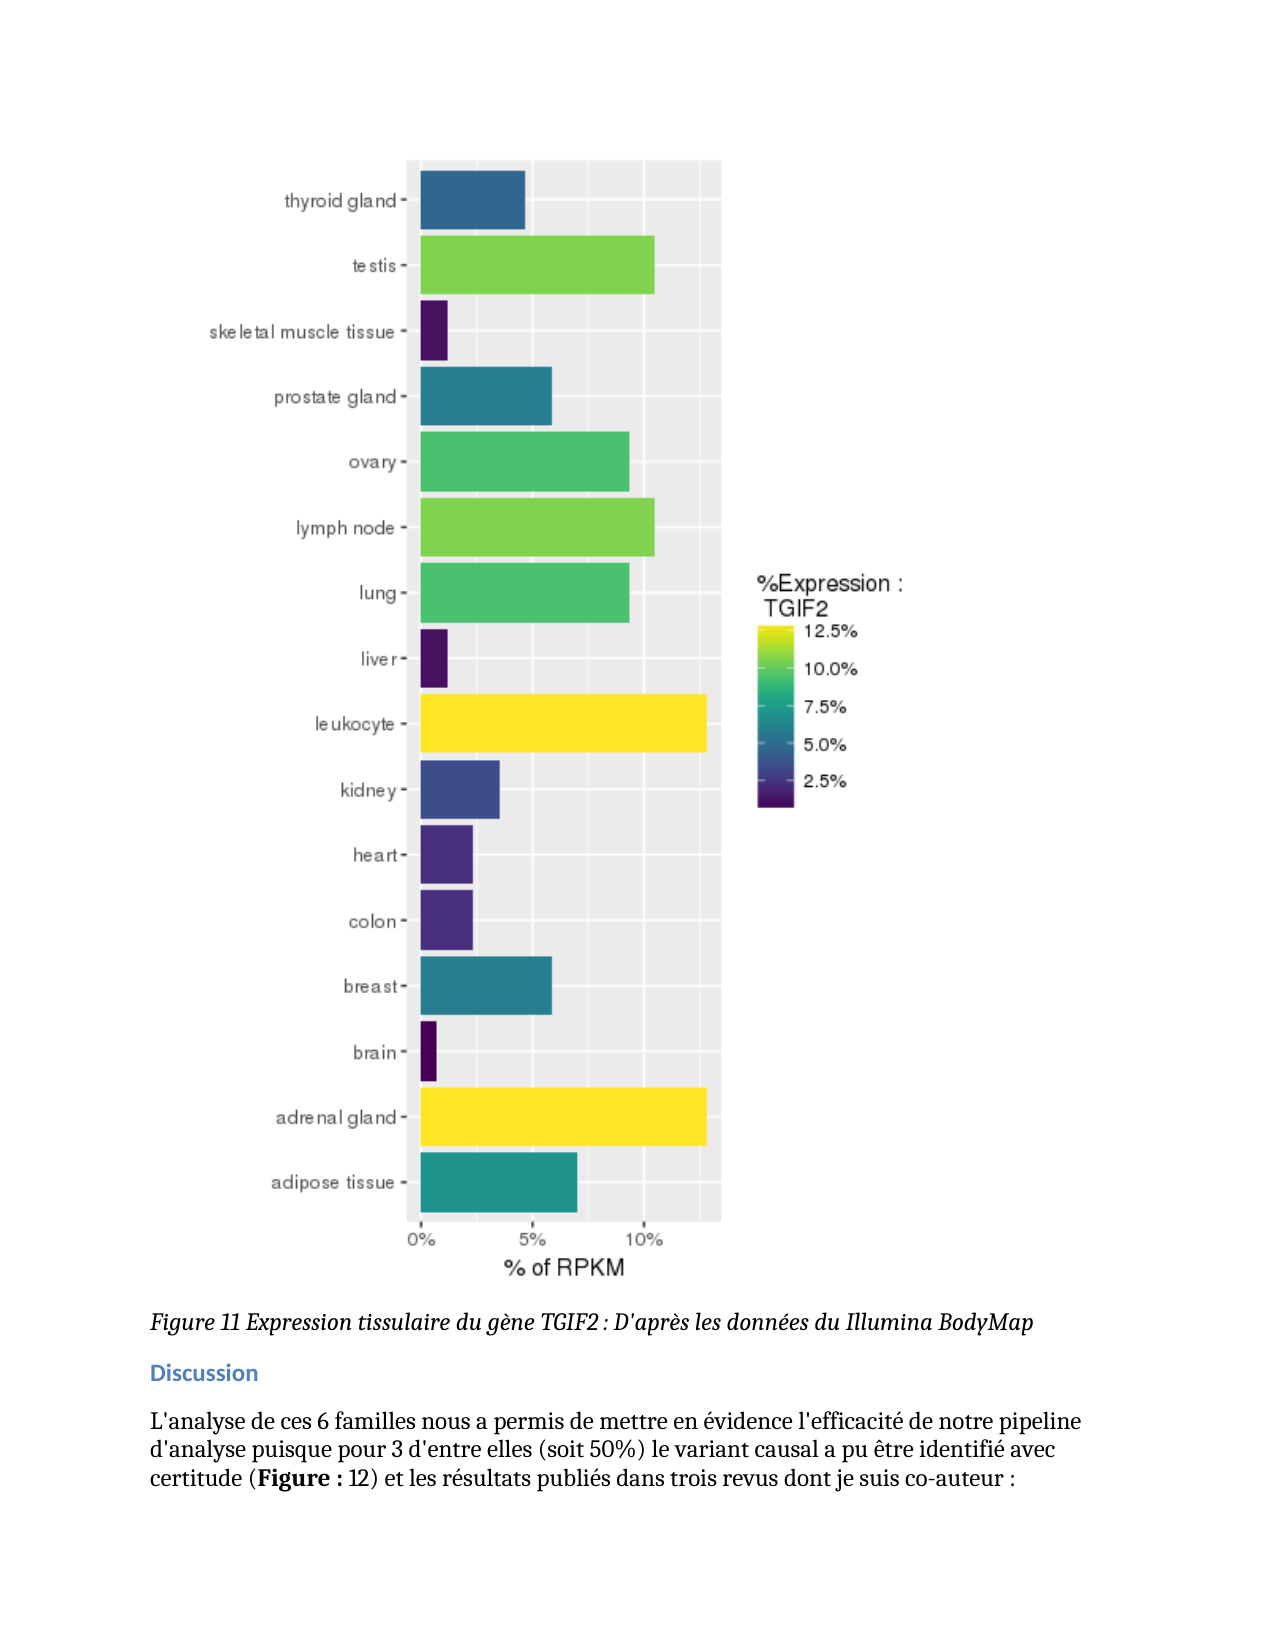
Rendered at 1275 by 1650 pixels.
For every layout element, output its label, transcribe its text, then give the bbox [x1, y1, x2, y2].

text L'analyse de ces 6 familles nous a permis de mettre en évidence l'efficacité de notre pipeline d'analyse puisque pour 3 d'entre elles (soit 50%) le variant causal a pu être identifié avec certitude (Figure : 12) et les résultats publiés dans trois revus dont je suis co-auteur : [150, 1407, 1125, 1493]
subtitle Discussion [150, 1357, 1125, 1388]
picture [168, 150, 927, 1287]
text Figure 11 Expression tissulaire du gène TGIF2 : D'après les données du Illumina BodyMap [150, 1308, 1125, 1336]
